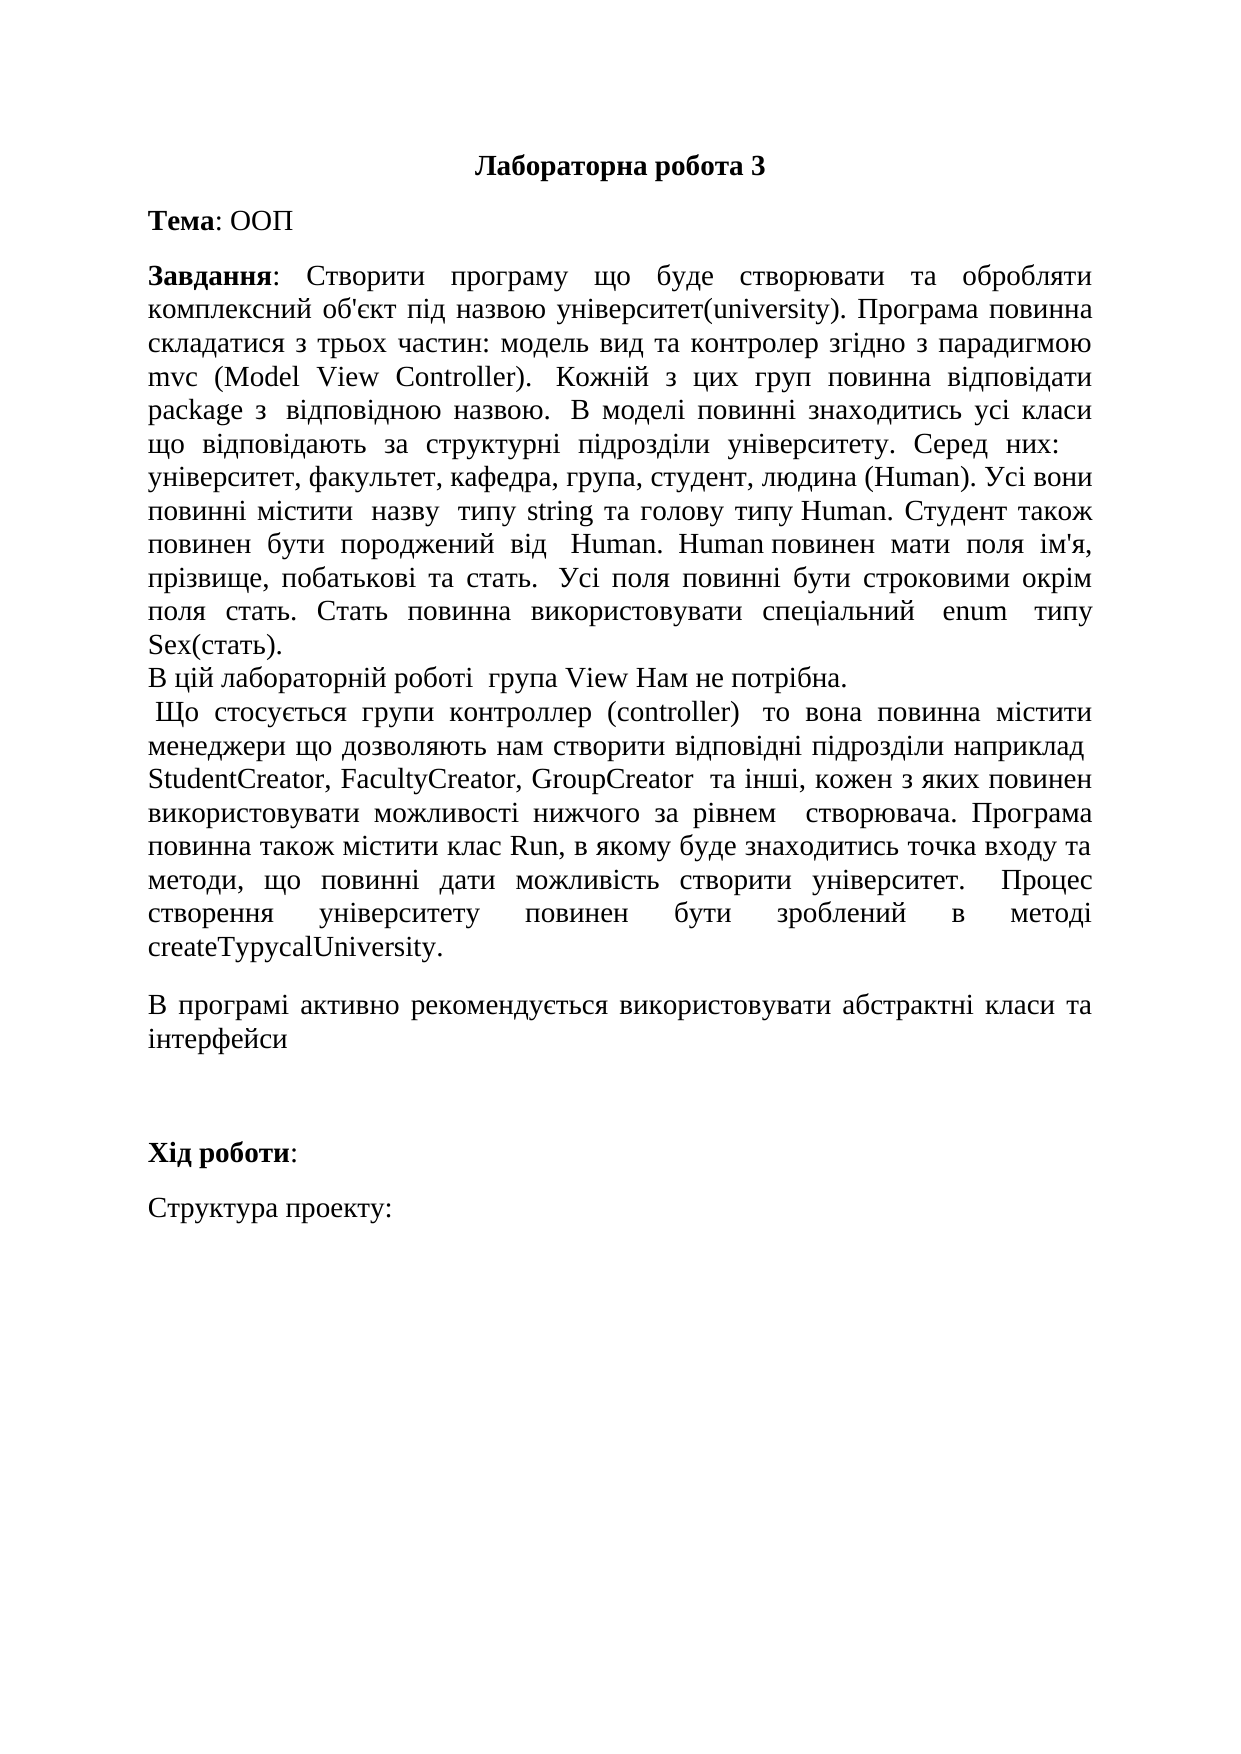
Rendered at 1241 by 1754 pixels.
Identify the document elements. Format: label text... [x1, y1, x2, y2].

text Тема: ООП [148, 203, 1093, 236]
text Структура проекту: [148, 1190, 1093, 1223]
text Хід роботи: [148, 1135, 1093, 1168]
text В цій лабораторній роботі група View Нам не потрібна. [148, 661, 1093, 694]
text Лабораторна робота 3 [148, 148, 1093, 181]
text В програмі активно рекомендується використовувати абстрактні класи та інтерфейси [148, 987, 1093, 1054]
text Що стосується групи контроллер (controller) то вона повинна містити менеджери що дозволяють нам створити відповідні підрозділи наприклад StudentCreator, FacultyCreator, GroupCreator та інші, кожен з яких повинен використовувати можливості нижчого за рівнем створювача. Програма повинна також містити клас Run, в якому буде знаходитись точка входу та методи, що повинні дати можливість створити університет. Процес створення університету повинен бути зроблений в методі createTypycalUniversity. [148, 694, 1093, 962]
text Завдання: Створити програму що буде створювати та обробляти комплексний об'єкт під назвою університет(university). Програма повинна складатися з трьох частин: модель вид та контролер згідно з парадигмою mvc (Model View Controller). Кожній з цих груп повинна відповідати package з відповідною назвою. В моделі повинні знаходитись усі класи що відповідають за структурні підрозділи університету. Серед них: університет, факультет, кафедра, група, студент, людина (Human). Усі вони повинні містити назву типу string та голову типу Human. Студент також повинен бути породжений від Human. Human повинен мати поля ім'я, прізвище, побатькові та стать. Усі поля повинні бути строковими окрім поля стать. Стать повинна використовувати спеціальний enum типу Sex(стать). [148, 258, 1093, 661]
